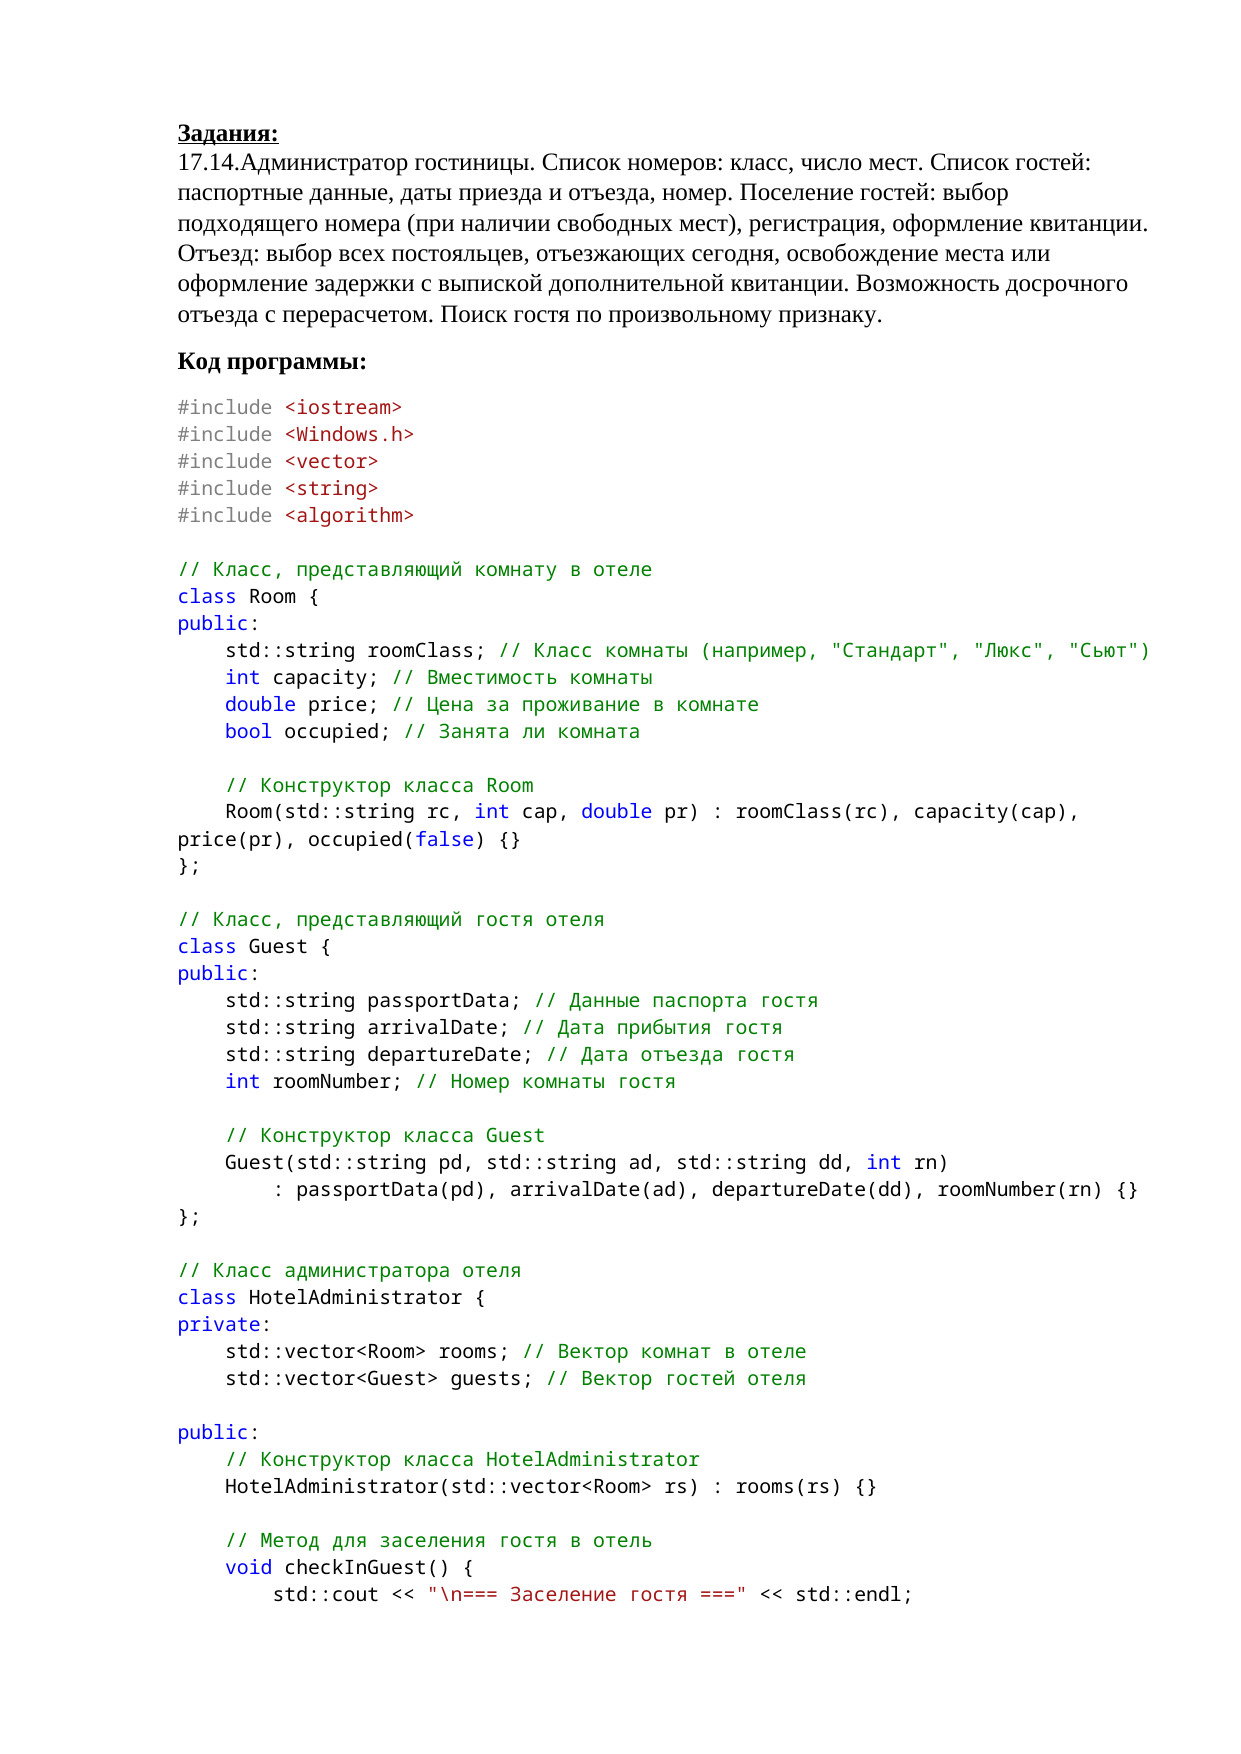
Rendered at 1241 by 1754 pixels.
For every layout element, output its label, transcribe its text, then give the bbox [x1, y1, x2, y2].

text #include <Windows.h> [177, 420, 1152, 447]
text bool occupied; // Занята ли комната [177, 717, 1152, 744]
text #include <iostream> [177, 393, 1152, 420]
text }; [177, 1202, 1152, 1229]
text Задания: [177, 118, 1152, 147]
text Guest(std::string pd, std::string ad, std::string dd, int rn) [177, 1148, 1152, 1176]
text // Класс администратора отеля [177, 1256, 1152, 1283]
text std::vector<Room> rooms; // Вектор комнат в отеле [177, 1337, 1152, 1364]
text HotelAdministrator(std::vector<Room> rs) : rooms(rs) {} [177, 1472, 1152, 1499]
text #include <string> [177, 474, 1152, 501]
text std::cout << "\n=== Заселение гостя ===" << std::endl; [177, 1580, 1152, 1607]
text // Конструктор класса HotelAdministrator [177, 1445, 1152, 1472]
text public: [177, 960, 1152, 987]
text int roomNumber; // Номер комнаты гостя [177, 1068, 1152, 1094]
text void checkInGuest() { [177, 1553, 1152, 1580]
text std::string roomClass; // Класс комнаты (например, "Стандарт", "Люкс", "Сьют") [177, 636, 1152, 663]
text int capacity; // Вместимость комнаты [177, 663, 1152, 690]
text // Класс, представляющий комнату в отеле [177, 555, 1152, 582]
text public: [177, 609, 1152, 636]
text #include <vector> [177, 447, 1152, 474]
text std::vector<Guest> guests; // Вектор гостей отеля [177, 1364, 1152, 1391]
text Room(std::string rc, int cap, double pr) : roomClass(rc), capacity(cap), price(pr), occupied(false) {} [177, 798, 1152, 852]
text public: [177, 1418, 1152, 1445]
text std::string departureDate; // Дата отъезда гостя [177, 1041, 1152, 1068]
text // Класс, представляющий гостя отеля [177, 906, 1152, 933]
text : passportData(pd), arrivalDate(ad), departureDate(dd), roomNumber(rn) {} [177, 1176, 1152, 1202]
text Код программы: [177, 346, 1152, 375]
text class HotelAdministrator { [177, 1283, 1152, 1310]
text class Guest { [177, 933, 1152, 960]
text // Метод для заселения гостя в отель [177, 1526, 1152, 1553]
text std::string arrivalDate; // Дата прибытия гостя [177, 1014, 1152, 1041]
text #include <algorithm> [177, 501, 1152, 528]
text std::string passportData; // Данные паспорта гостя [177, 987, 1152, 1014]
text class Room { [177, 582, 1152, 609]
text private: [177, 1310, 1152, 1337]
text // Конструктор класса Guest [177, 1122, 1152, 1148]
text 17.14.Администратор гостиницы. Список номеров: класс, число мест. Список гостей: паспортные данные, даты приезда и отъезда, номер. Поселение гостей: выбор подходящего номера (при наличии свободных мест), регистрация, оформление квитанции. Отъезд: выбор всех постояльцев, отъезжающих сегодня, освобождение места или оформление задержки с выпиской дополнительной квитанции. Возможность досрочного отъезда с перерасчетом. Поиск гостя по произвольному признаку. [177, 147, 1152, 328]
text double price; // Цена за проживание в комнате [177, 690, 1152, 717]
text }; [177, 852, 1152, 879]
text // Конструктор класса Room [177, 771, 1152, 798]
